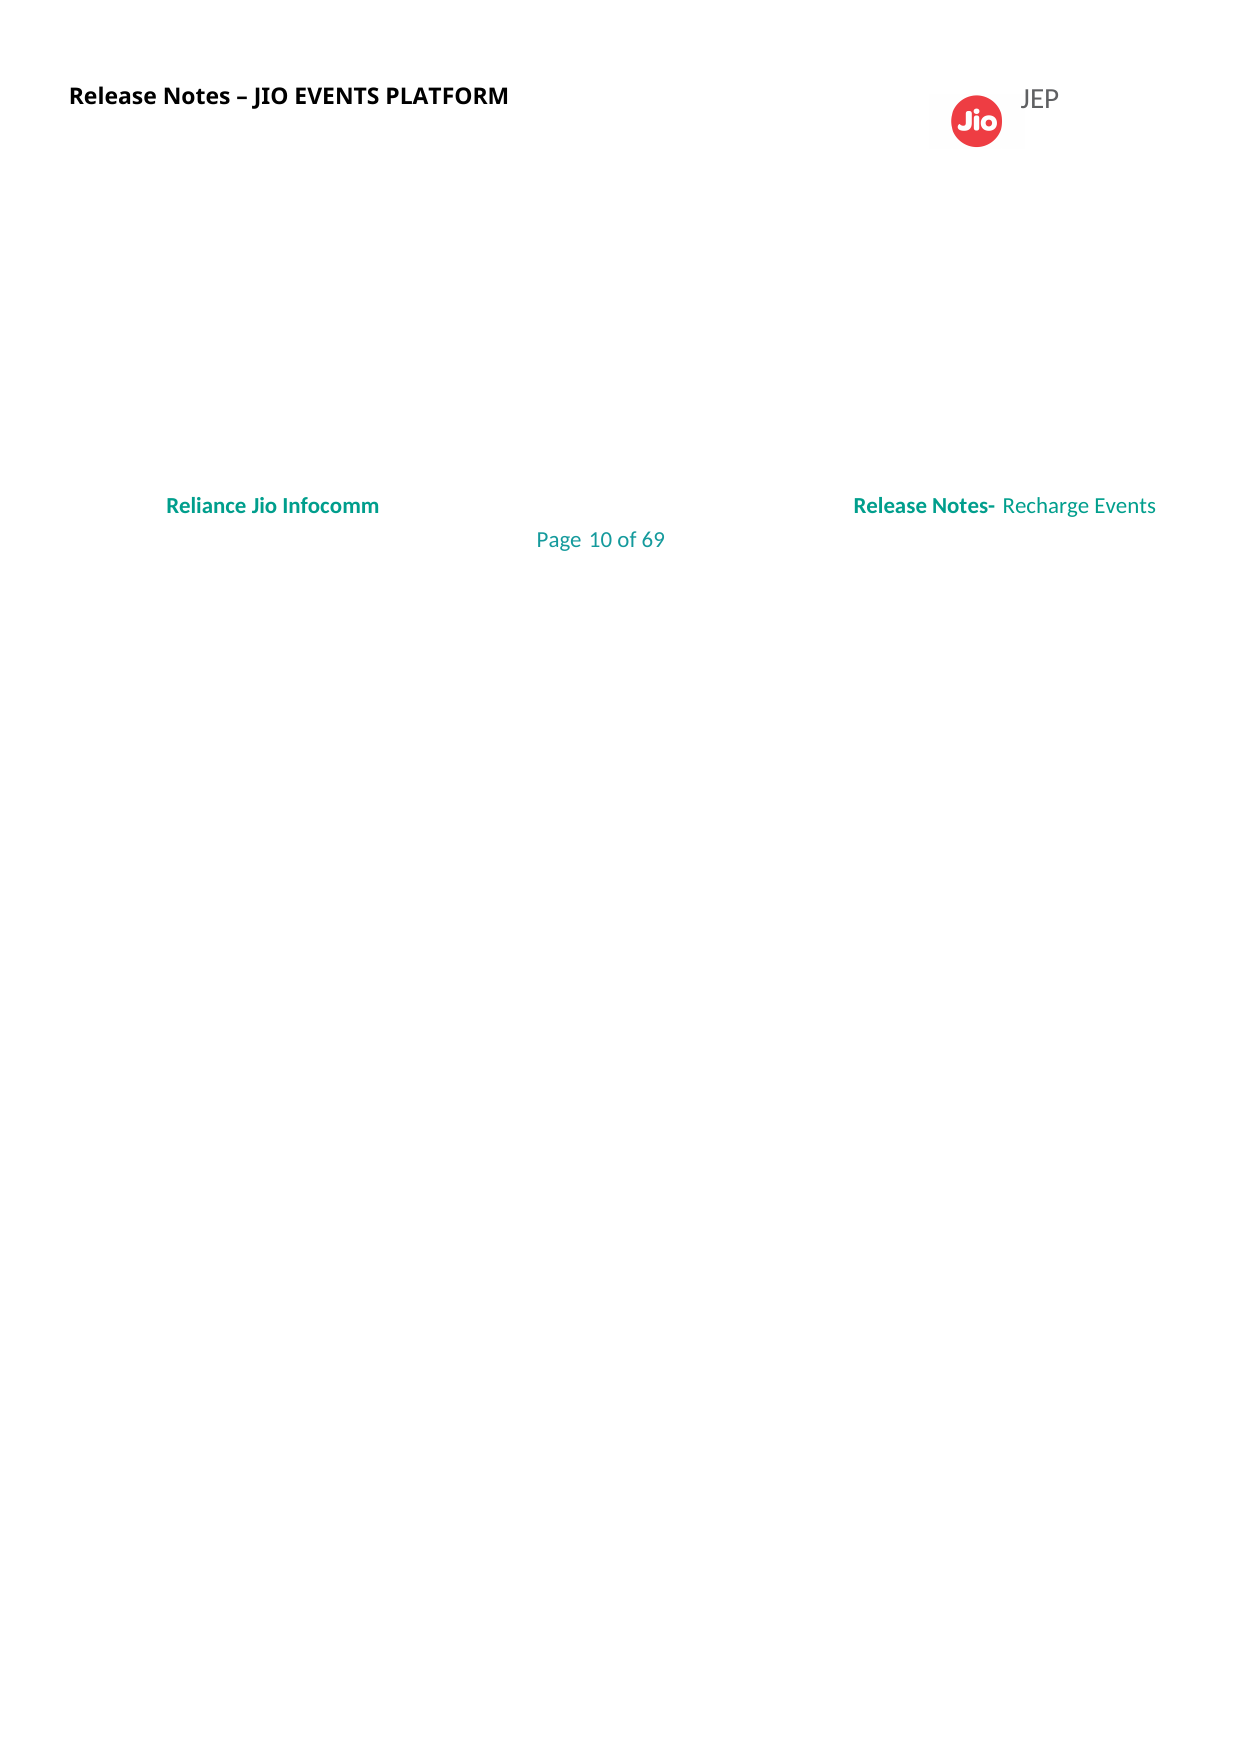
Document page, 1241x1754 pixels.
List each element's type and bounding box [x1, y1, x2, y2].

picture [928, 94, 1026, 149]
